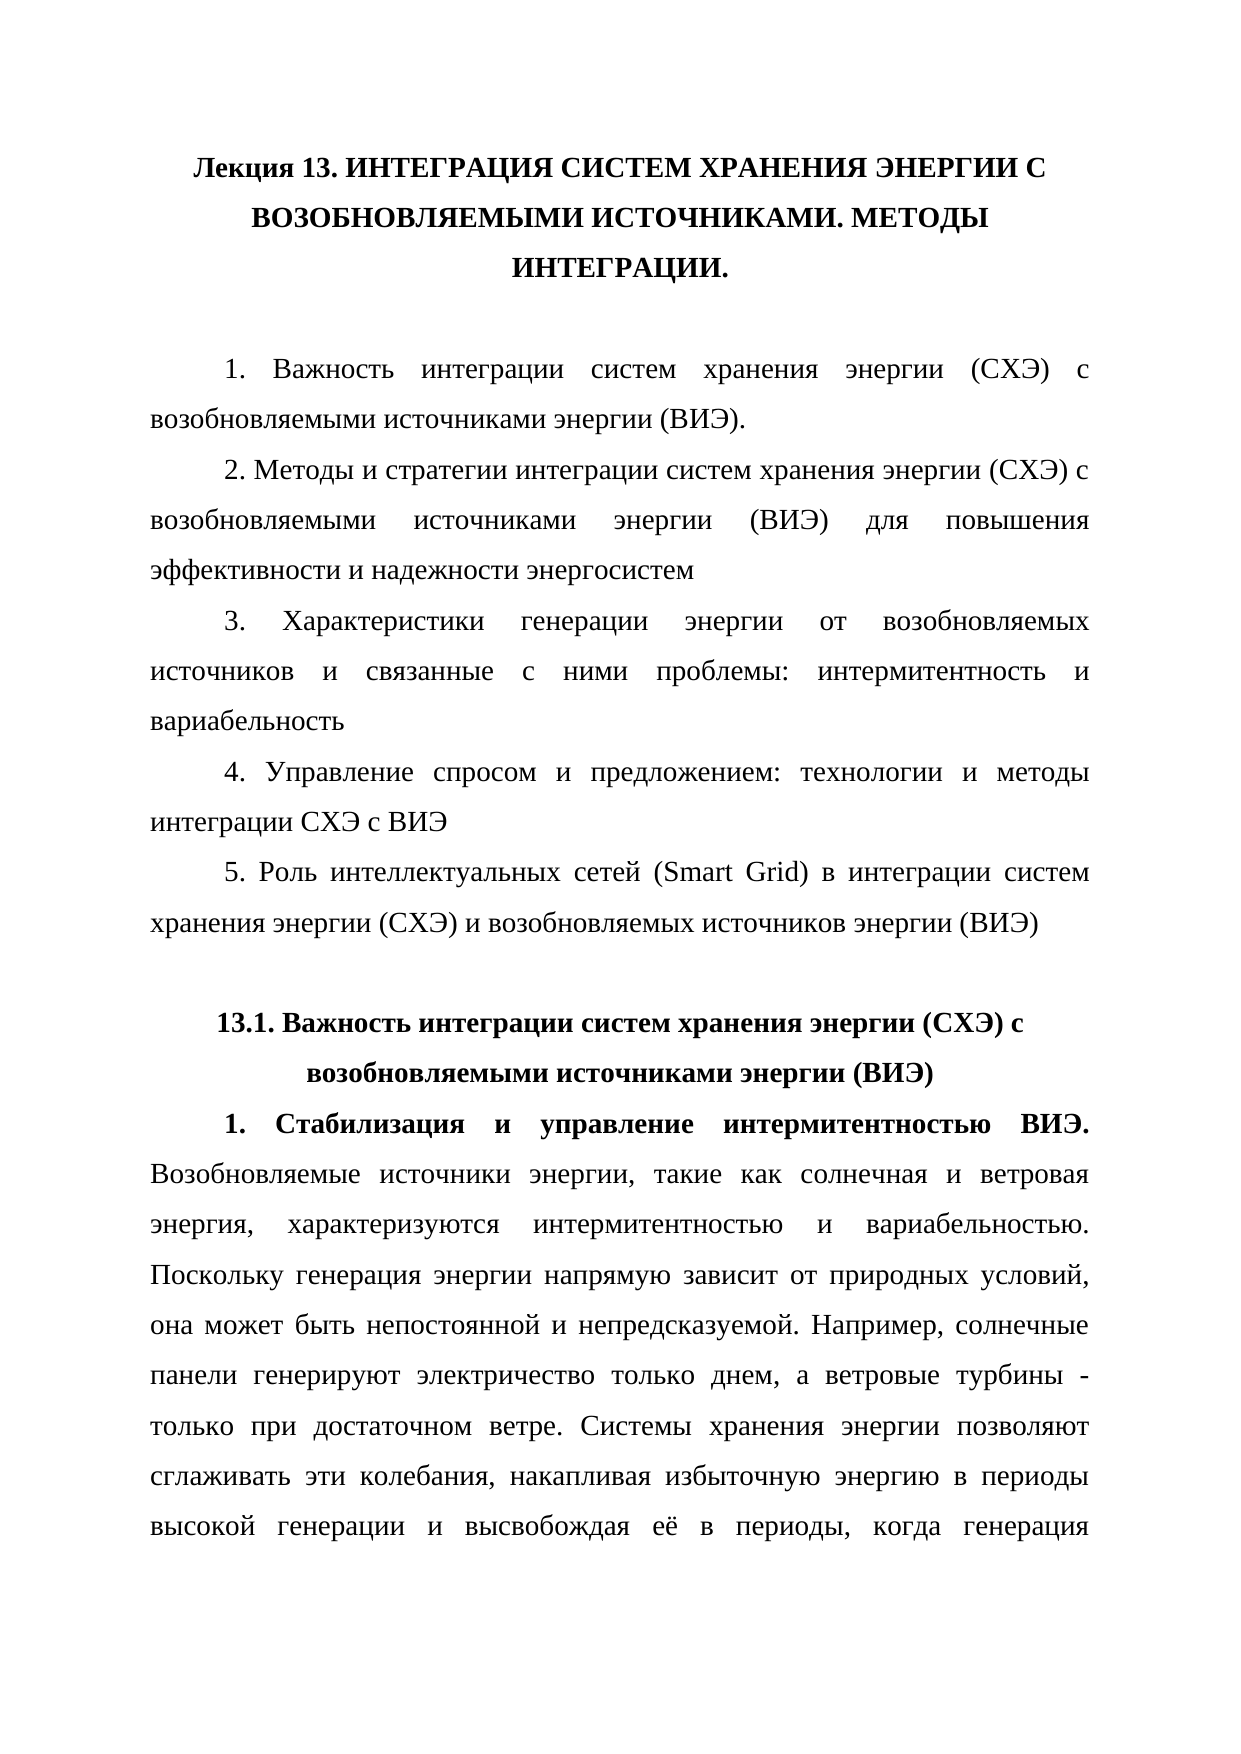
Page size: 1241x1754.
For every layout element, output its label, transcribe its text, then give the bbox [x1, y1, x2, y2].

text 5. Роль интеллектуальных сетей (Smart Grid) в интеграции систем хранения энергии (СХЭ) и возобновляемых источников энергии (ВИЭ) [150, 854, 1090, 938]
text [150, 1106, 1090, 1542]
text 4. Управление спросом и предложением: технологии и методы интеграции СХЭ с ВИЭ [150, 754, 1090, 838]
text 2. Методы и стратегии интеграции систем хранения энергии (СХЭ) с возобновляемыми источниками энергии (ВИЭ) для повышения эффективности и надежности энергосистем [150, 452, 1090, 586]
text 3. Характеристики генерации энергии от возобновляемых источников и связанные с ними проблемы: интермитентность и вариабельность [150, 603, 1090, 737]
text Лекция 13. ИНТЕГРАЦИЯ СИСТЕМ ХРАНЕНИЯ ЭНЕРГИИ С ВОЗОБНОВЛЯЕМЫМИ ИСТОЧНИКАМИ. МЕТОДЫ ИНТЕГРАЦИИ. [150, 150, 1090, 284]
text 13.1. Важность интеграции систем хранения энергии (СХЭ) с возобновляемыми источниками энергии (ВИЭ) [150, 1005, 1090, 1089]
text 1. Важность интеграции систем хранения энергии (СХЭ) с возобновляемыми источниками энергии (ВИЭ). [150, 351, 1090, 435]
